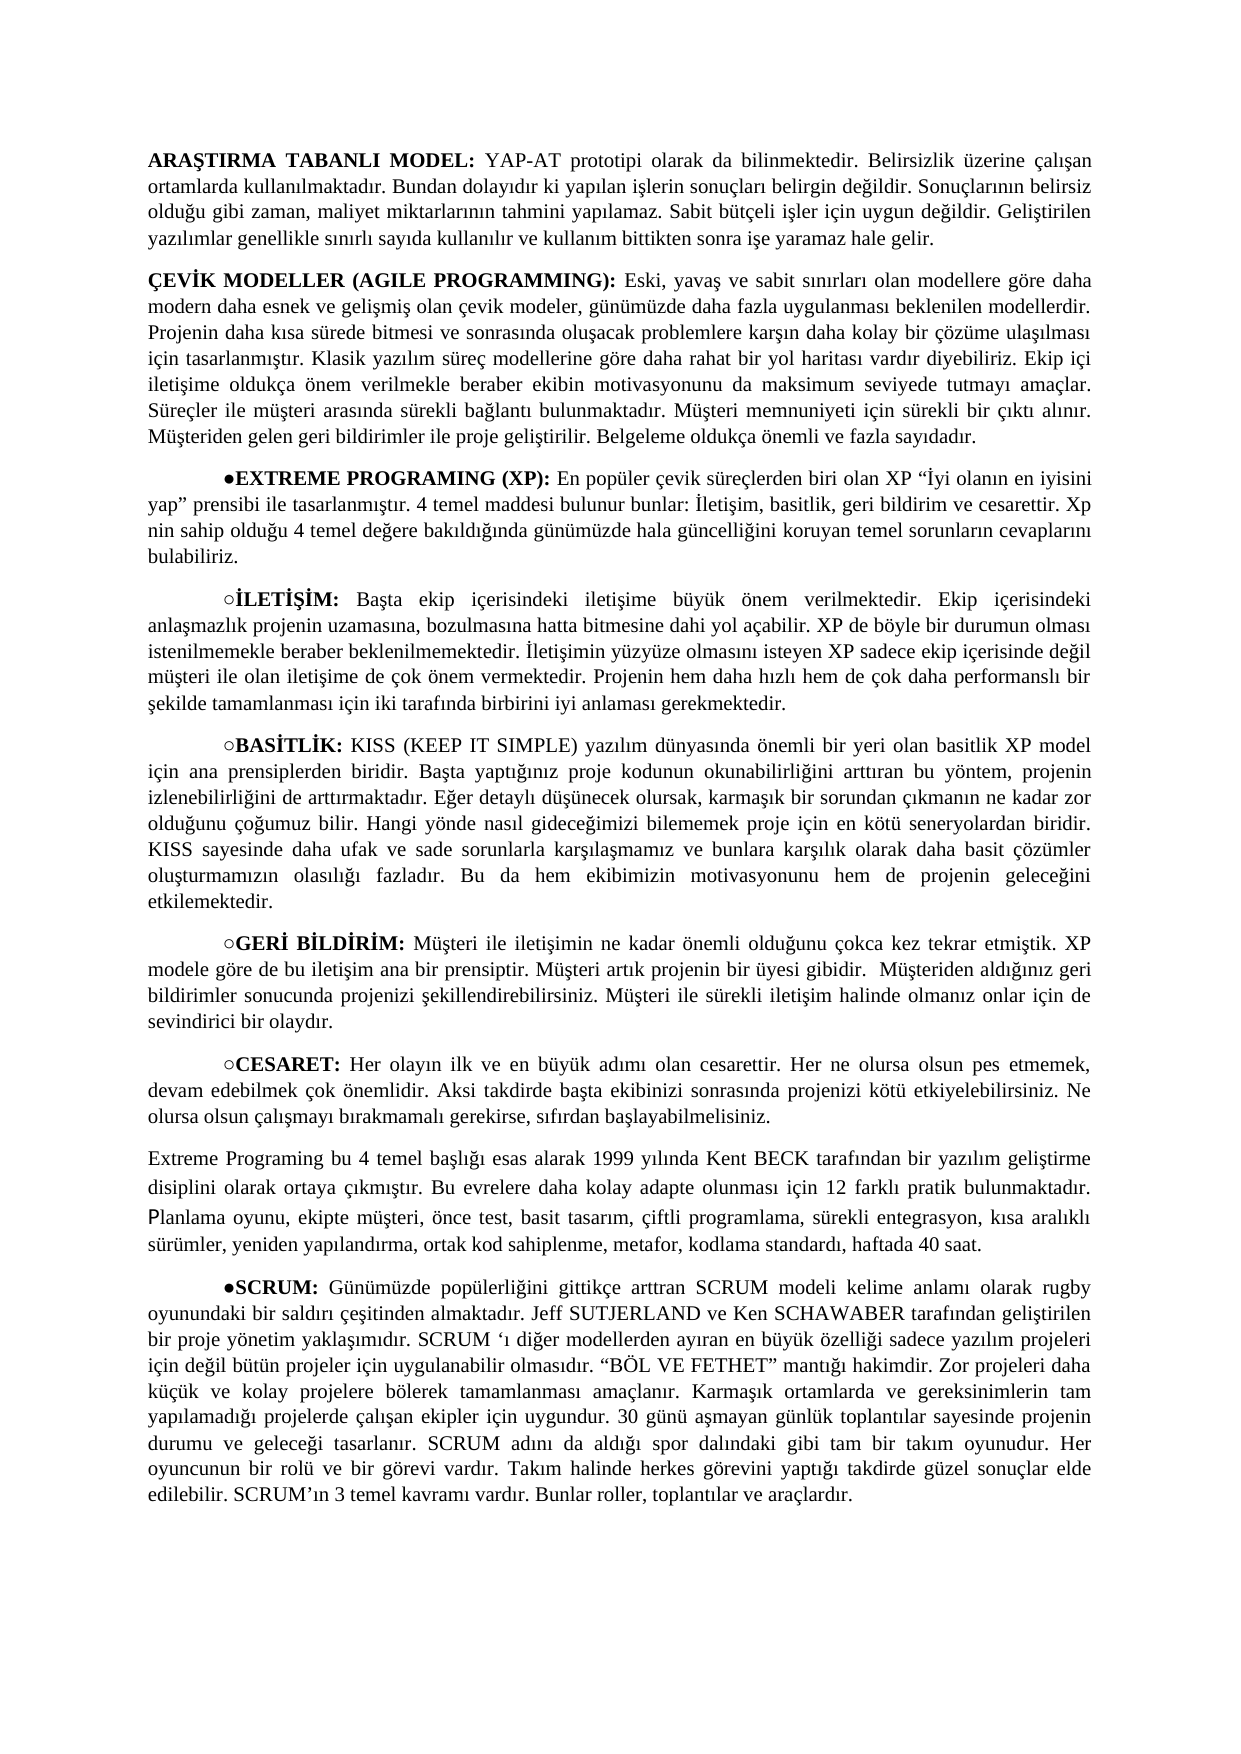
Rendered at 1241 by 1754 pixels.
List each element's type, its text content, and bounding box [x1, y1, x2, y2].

text ○CESARET: Her olayın ilk ve en büyük adımı olan cesarettir. Her ne olursa olsun pes etmemek, devam edebilmek çok önemlidir. Aksi takdirde başta ekibinizi sonrasında projenizi kötü etkiyelebilirsiniz. Ne olursa olsun çalışmayı bırakmamalı gerekirse, sıfırdan başlayabilmelisiniz. [148, 1052, 1093, 1128]
text Extreme Programing bu 4 temel başlığı esas alarak 1999 yılında Kent BECK tarafından bir yazılım geliştirme disiplini olarak ortaya çıkmıştır. Bu evrelere daha kolay adapte olunması için 12 farklı pratik bulunmaktadır. Planlama oyunu, ekipte müşteri, önce test, basit tasarım, çiftli programlama, sürekli entegrasyon, kısa aralıklı sürümler, yeniden yapılandırma, ortak kod sahiplenme, metafor, kodlama standardı, haftada 40 saat. [148, 1146, 1093, 1256]
text ●EXTREME PROGRAMING (XP): En popüler çevik süreçlerden biri olan XP “İyi olanın en iyisini yap” prensibi ile tasarlanmıştır. 4 temel maddesi bulunur bunlar: İletişim, basitlik, geri bildirim ve cesarettir. Xp nin sahip olduğu 4 temel değere bakıldığında günümüzde hala güncelliğini koruyan temel sorunların cevaplarını bulabiliriz. [148, 466, 1093, 568]
text ○BASİTLİK: KISS (KEEP IT SIMPLE) yazılım dünyasında önemli bir yeri olan basitlik XP model için ana prensiplerden biridir. Başta yaptığınız proje kodunun okunabilirliğini arttıran bu yöntem, projenin izlenebilirliğini de arttırmaktadır. Eğer detaylı düşünecek olursak, karmaşık bir sorundan çıkmanın ne kadar zor olduğunu çoğumuz bilir. Hangi yönde nasıl gideceğimizi bilememek proje için en kötü seneryolardan biridir. KISS sayesinde daha ufak ve sade sorunlarla karşılaşmamız ve bunlara karşılık olarak daha basit çözümler oluşturmamızın olasılığı fazladır. Bu da hem ekibimizin motivasyonunu hem de projenin geleceğini etkilemektedir. [148, 733, 1093, 913]
text ○GERİ BİLDİRİM: Müşteri ile iletişimin ne kadar önemli olduğunu çokca kez tekrar etmiştik. XP modele göre de bu iletişim ana bir prensiptir. Müşteri artık projenin bir üyesi gibidir. Müşteriden aldığınız geri bildirimler sonucunda projenizi şekillendirebilirsiniz. Müşteri ile sürekli iletişim halinde olmanız onlar için de sevindirici bir olaydır. [148, 931, 1093, 1033]
text ●SCRUM: Günümüzde popülerliğini gittikçe arttran SCRUM modeli kelime anlamı olarak rugby oyunundaki bir saldırı çeşitinden almaktadır. Jeff SUTJERLAND ve Ken SCHAWABER tarafından geliştirilen bir proje yönetim yaklaşımıdır. SCRUM ‘ı diğer modellerden ayıran en büyük özelliği sadece yazılım projeleri için değil bütün projeler için uygulanabilir olmasıdır. “BÖL VE FETHET” mantığı hakimdir. Zor projeleri daha küçük ve kolay projelere bölerek tamamlanması amaçlanır. Karmaşık ortamlarda ve gereksinimlerin tam yapılamadığı projelerde çalışan ekipler için uygundur. 30 günü aşmayan günlük toplantılar sayesinde projenin durumu ve geleceği tasarlanır. SCRUM adını da aldığı spor dalındaki gibi tam bir takım oyunudur. Her oyuncunun bir rolü ve bir görevi vardır. Takım halinde herkes görevini yaptığı takdirde güzel sonuçlar elde edilebilir. SCRUM’ın 3 temel kavramı vardır. Bunlar roller, toplantılar ve araçlardır. [148, 1275, 1093, 1506]
text ○İLETİŞİM: Başta ekip içerisindeki iletişime büyük önem verilmektedir. Ekip içerisindeki anlaşmazlık projenin uzamasına, bozulmasına hatta bitmesine dahi yol açabilir. XP de böyle bir durumun olması istenilmemekle beraber beklenilmemektedir. İletişimin yüzyüze olmasını isteyen XP sadece ekip içerisinde değil müşteri ile olan iletişime de çok önem vermektedir. Projenin hem daha hızlı hem de çok daha performanslı bir şekilde tamamlanması için iki tarafında birbirini iyi anlaması gerekmektedir. [148, 587, 1093, 714]
text ÇEVİK MODELLER (AGILE PROGRAMMING): Eski, yavaş ve sabit sınırları olan modellere göre daha modern daha esnek ve gelişmiş olan çevik modeler, günümüzde daha fazla uygulanması beklenilen modellerdir. Projenin daha kısa sürede bitmesi ve sonrasında oluşacak problemlere karşın daha kolay bir çözüme ulaşılması için tasarlanmıştır. Klasik yazılım süreç modellerine göre daha rahat bir yol haritası vardır diyebiliriz. Ekip içi iletişime oldukça önem verilmekle beraber ekibin motivasyonunu da maksimum seviyede tutmayı amaçlar. Süreçler ile müşteri arasında sürekli bağlantı bulunmaktadır. Müşteri memnuniyeti için sürekli bir çıktı alınır. Müşteriden gelen geri bildirimler ile proje geliştirilir. Belgeleme oldukça önemli ve fazla sayıdadır. [148, 268, 1093, 448]
text ARAŞTIRMA TABANLI MODEL: YAP-AT prototipi olarak da bilinmektedir. Belirsizlik üzerine çalışan ortamlarda kullanılmaktadır. Bundan dolayıdır ki yapılan işlerin sonuçları belirgin değildir. Sonuçlarının belirsiz olduğu gibi zaman, maliyet miktarlarının tahmini yapılamaz. Sabit bütçeli işler için uygun değildir. Geliştirilen yazılımlar genellikle sınırlı sayıda kullanılır ve kullanım bittikten sonra işe yaramaz hale gelir. [148, 148, 1093, 249]
